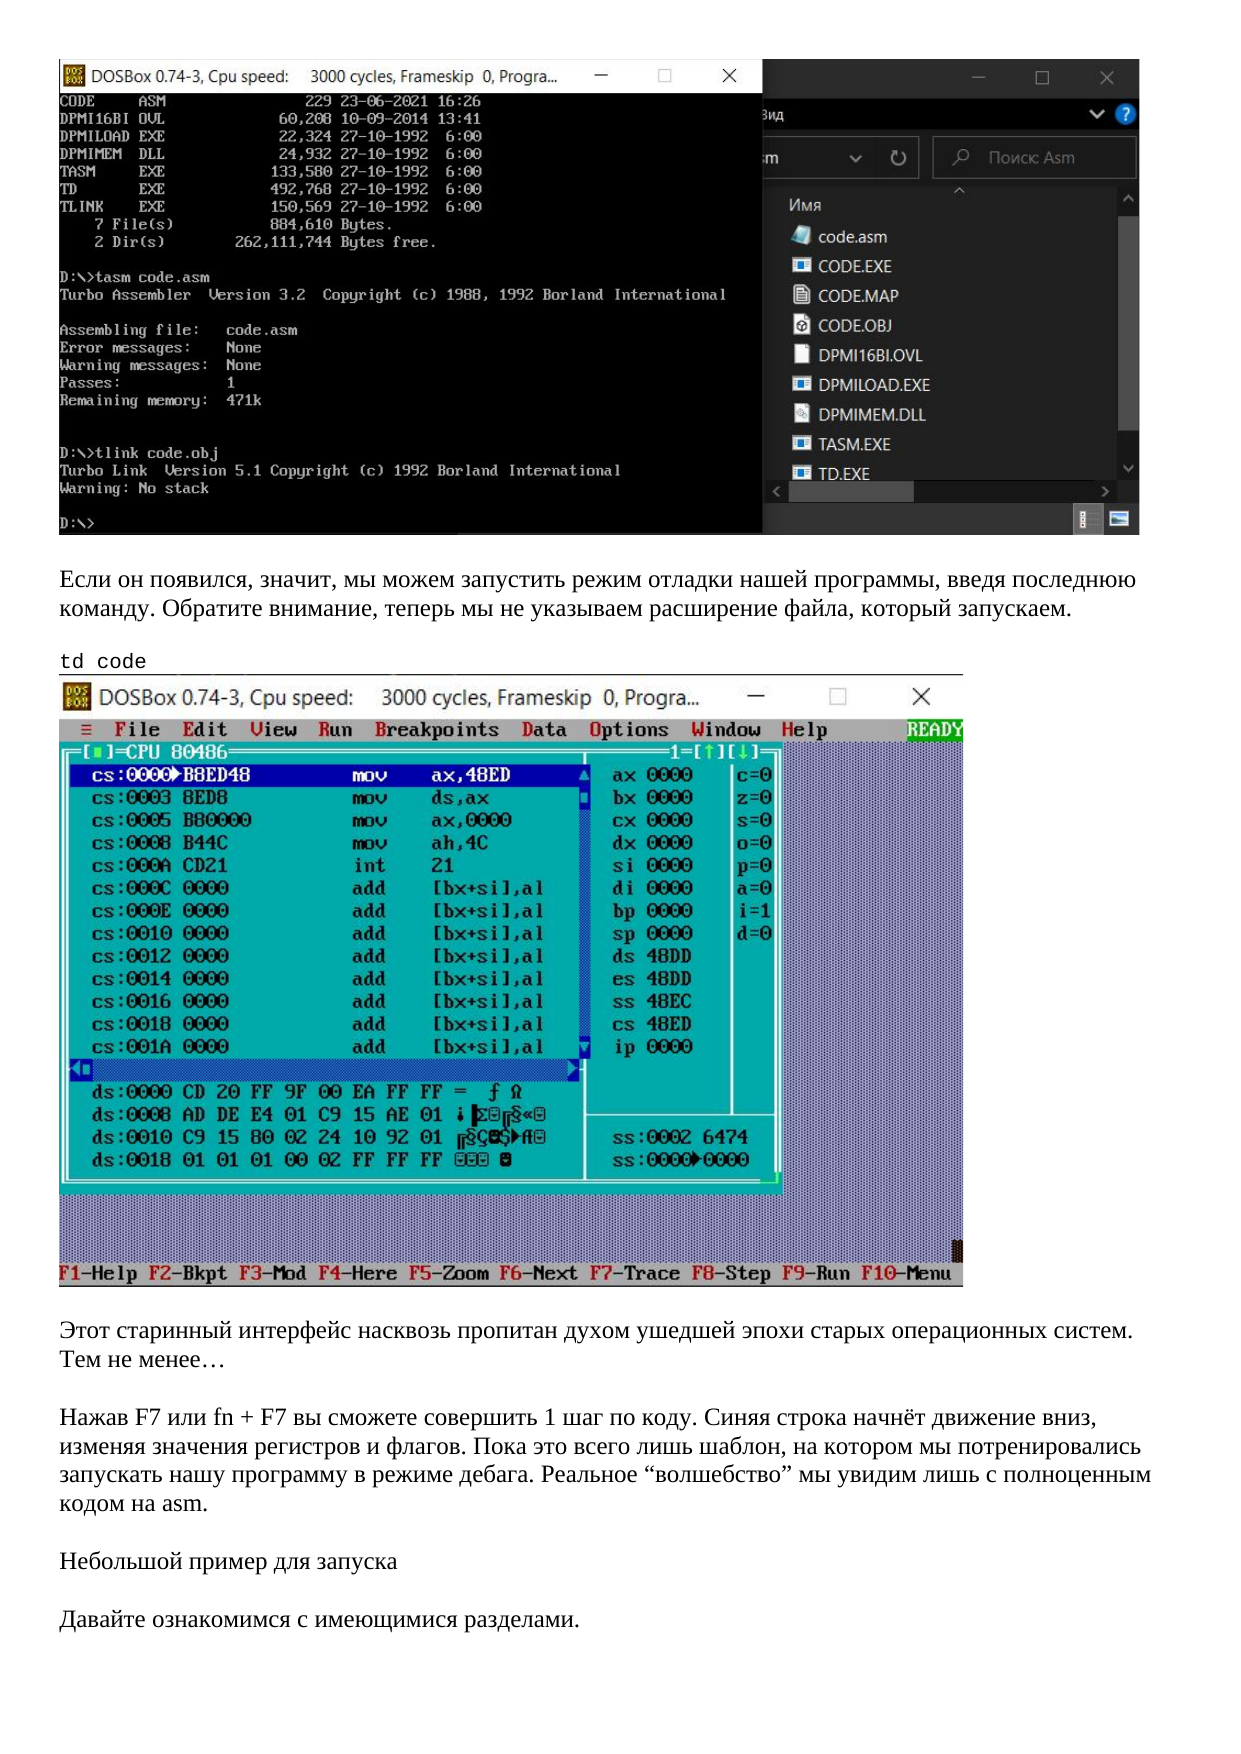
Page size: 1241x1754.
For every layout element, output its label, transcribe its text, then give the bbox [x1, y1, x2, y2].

text td code [59, 651, 1181, 674]
text Этот старинный интерфейс насквозь пропитан духом ушедшей эпохи старых операционных систем. Тем не менее… [59, 1315, 1181, 1373]
text Нажав F7 или fn + F7 вы сможете совершить 1 шаг по коду. Синяя строка начнёт движение вниз, изменяя значения регистров и флагов. Пока это всего лишь шаблон, на котором мы потренировались запускать нашу программу в режиме дебага. Реальное “волшебство” мы увидим лишь с полноценным кодом на asm. [59, 1402, 1181, 1517]
text Давайте ознакомимся с имеющимися разделами. [59, 1604, 1181, 1633]
picture [59, 674, 964, 1287]
picture [59, 59, 1140, 535]
text Небольшой пример для запуска [59, 1546, 1181, 1575]
text Если он появился, значит, мы можем запустить режим отладки нашей программы, введя последнюю команду. Обратите внимание, теперь мы не указываем расширение файла, который запускаем. [59, 564, 1181, 622]
